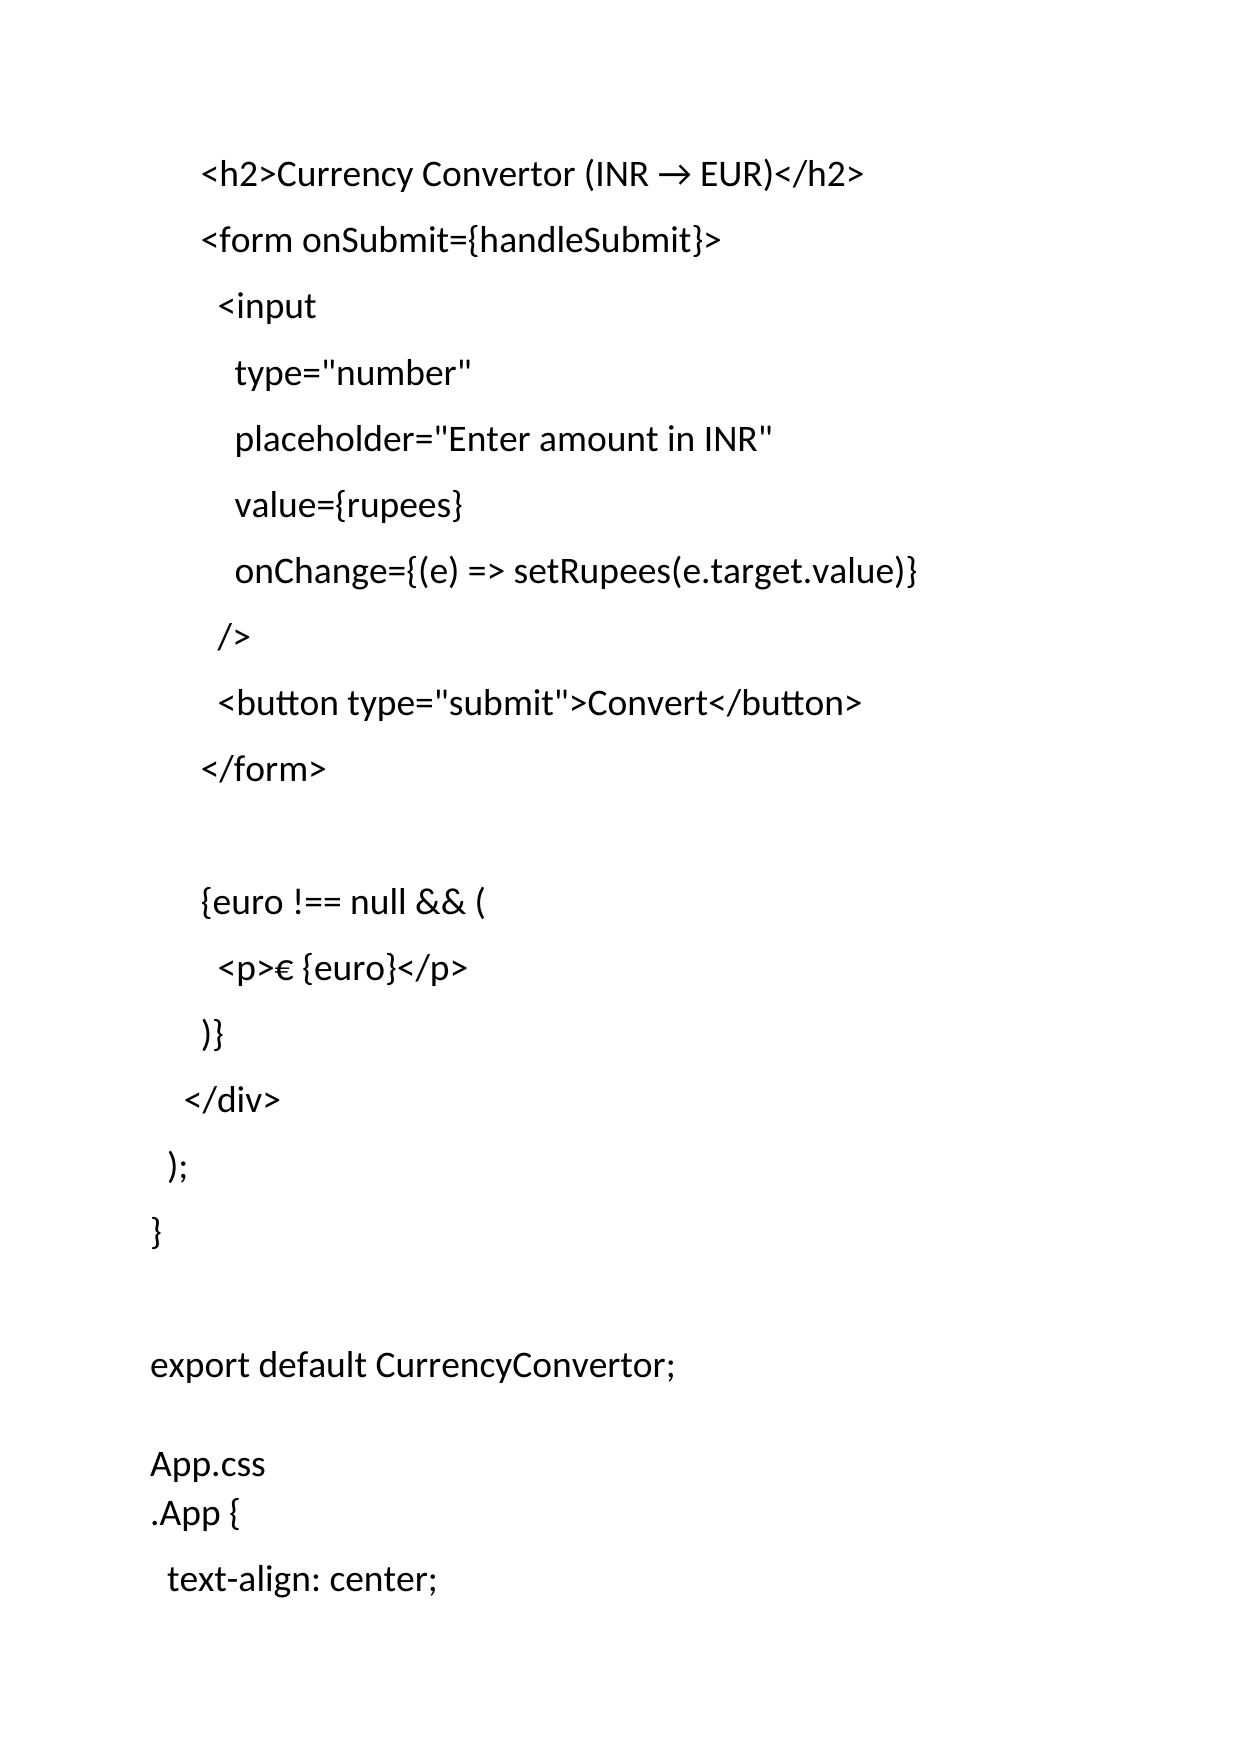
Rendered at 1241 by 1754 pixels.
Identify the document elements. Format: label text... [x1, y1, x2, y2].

text type="number" [150, 348, 1090, 394]
text placeholder="Enter amount in INR" [150, 414, 1090, 460]
text {euro !== null && ( [150, 878, 1090, 923]
text text-align: center; [150, 1555, 1090, 1601]
text <h2>Currency Convertor (INR → EUR)</h2> [150, 150, 1090, 196]
text value={rupees} [150, 481, 1090, 527]
text export default CurrencyConvertor; App.css .App { [150, 1341, 1090, 1535]
text <form onSubmit={handleSubmit}> [150, 216, 1090, 262]
text } [150, 1208, 1090, 1254]
text onChange={(e) => setRupees(e.target.value)} [150, 547, 1090, 593]
text /> [150, 613, 1090, 659]
text </form> [150, 745, 1090, 791]
text </div> [150, 1076, 1090, 1122]
text <p>€ {euro}</p> [150, 944, 1090, 989]
text <button type="submit">Convert</button> [150, 679, 1090, 725]
text ); [150, 1142, 1090, 1188]
text <input [150, 282, 1090, 328]
text )} [150, 1010, 1090, 1056]
